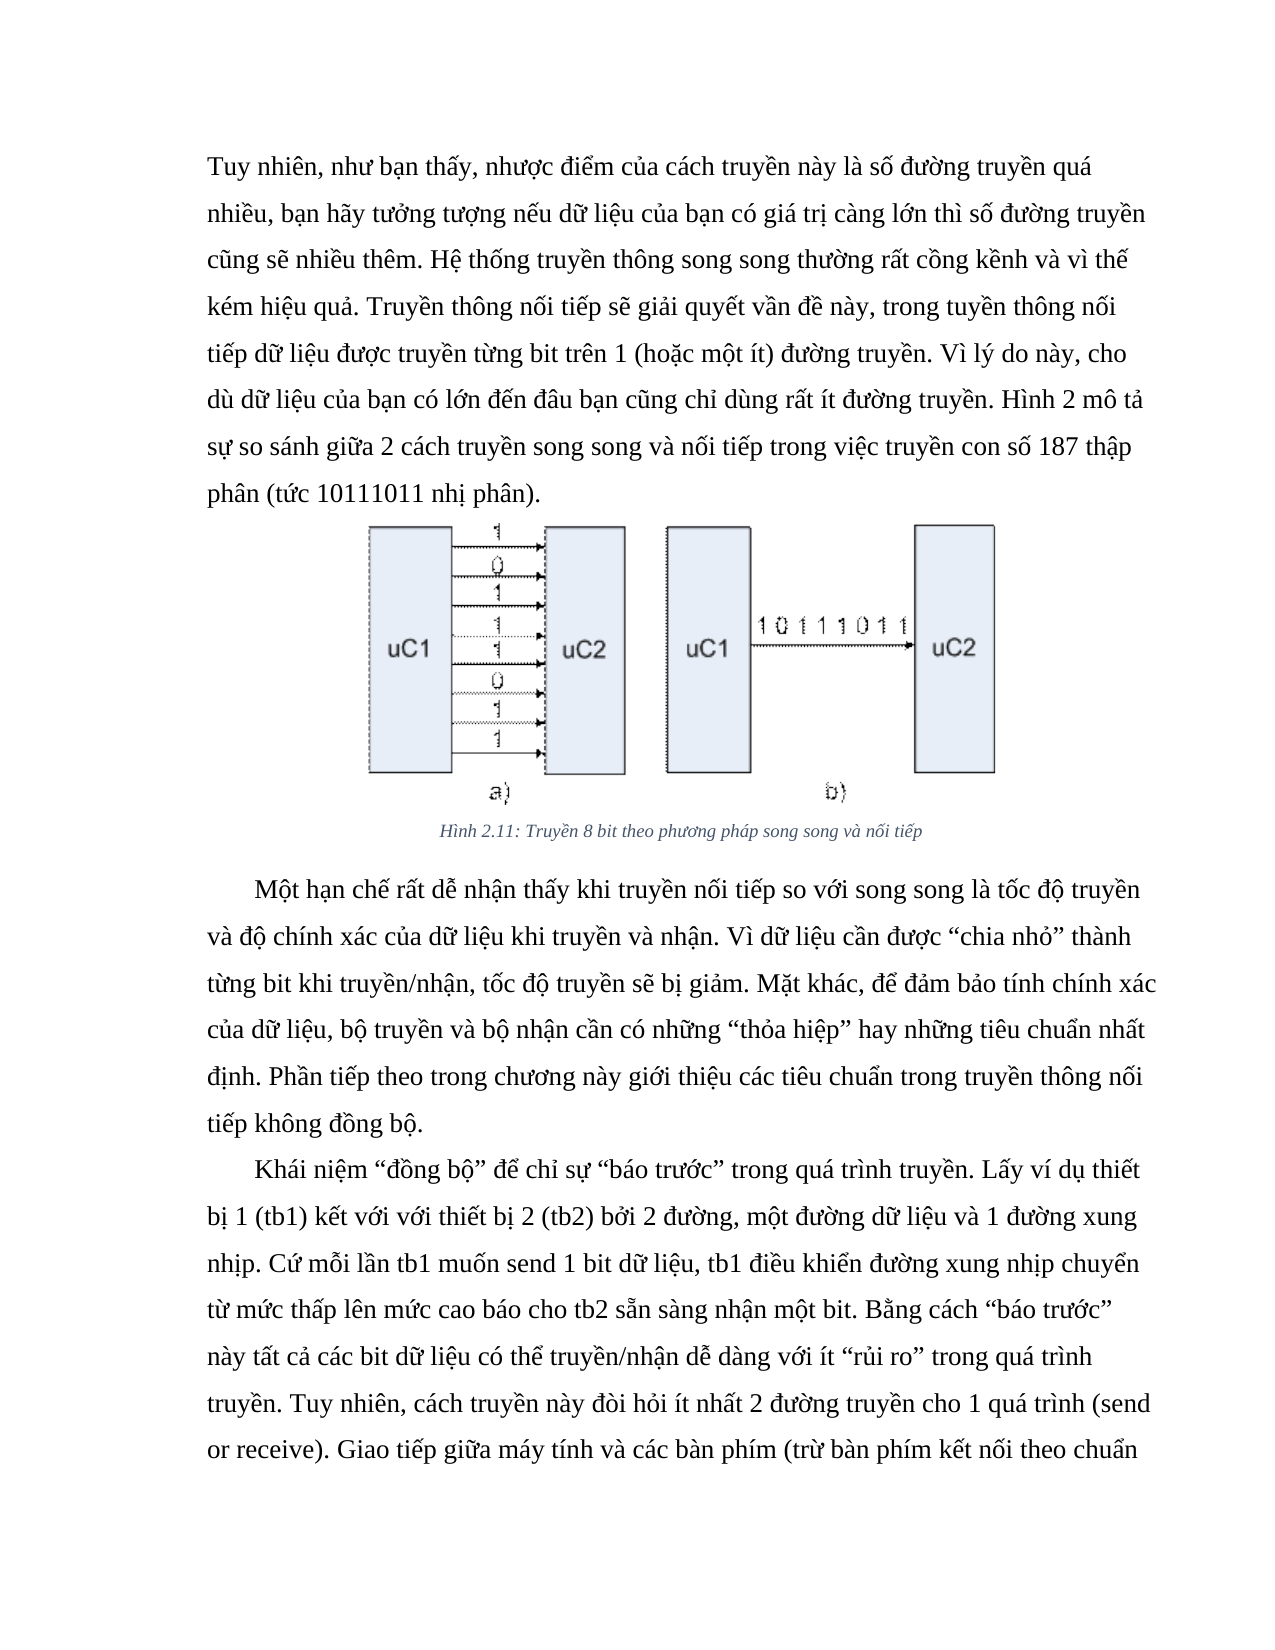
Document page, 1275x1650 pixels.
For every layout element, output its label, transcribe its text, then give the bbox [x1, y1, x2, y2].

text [207, 150, 1157, 508]
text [207, 873, 1157, 1465]
picture [368, 523, 996, 805]
